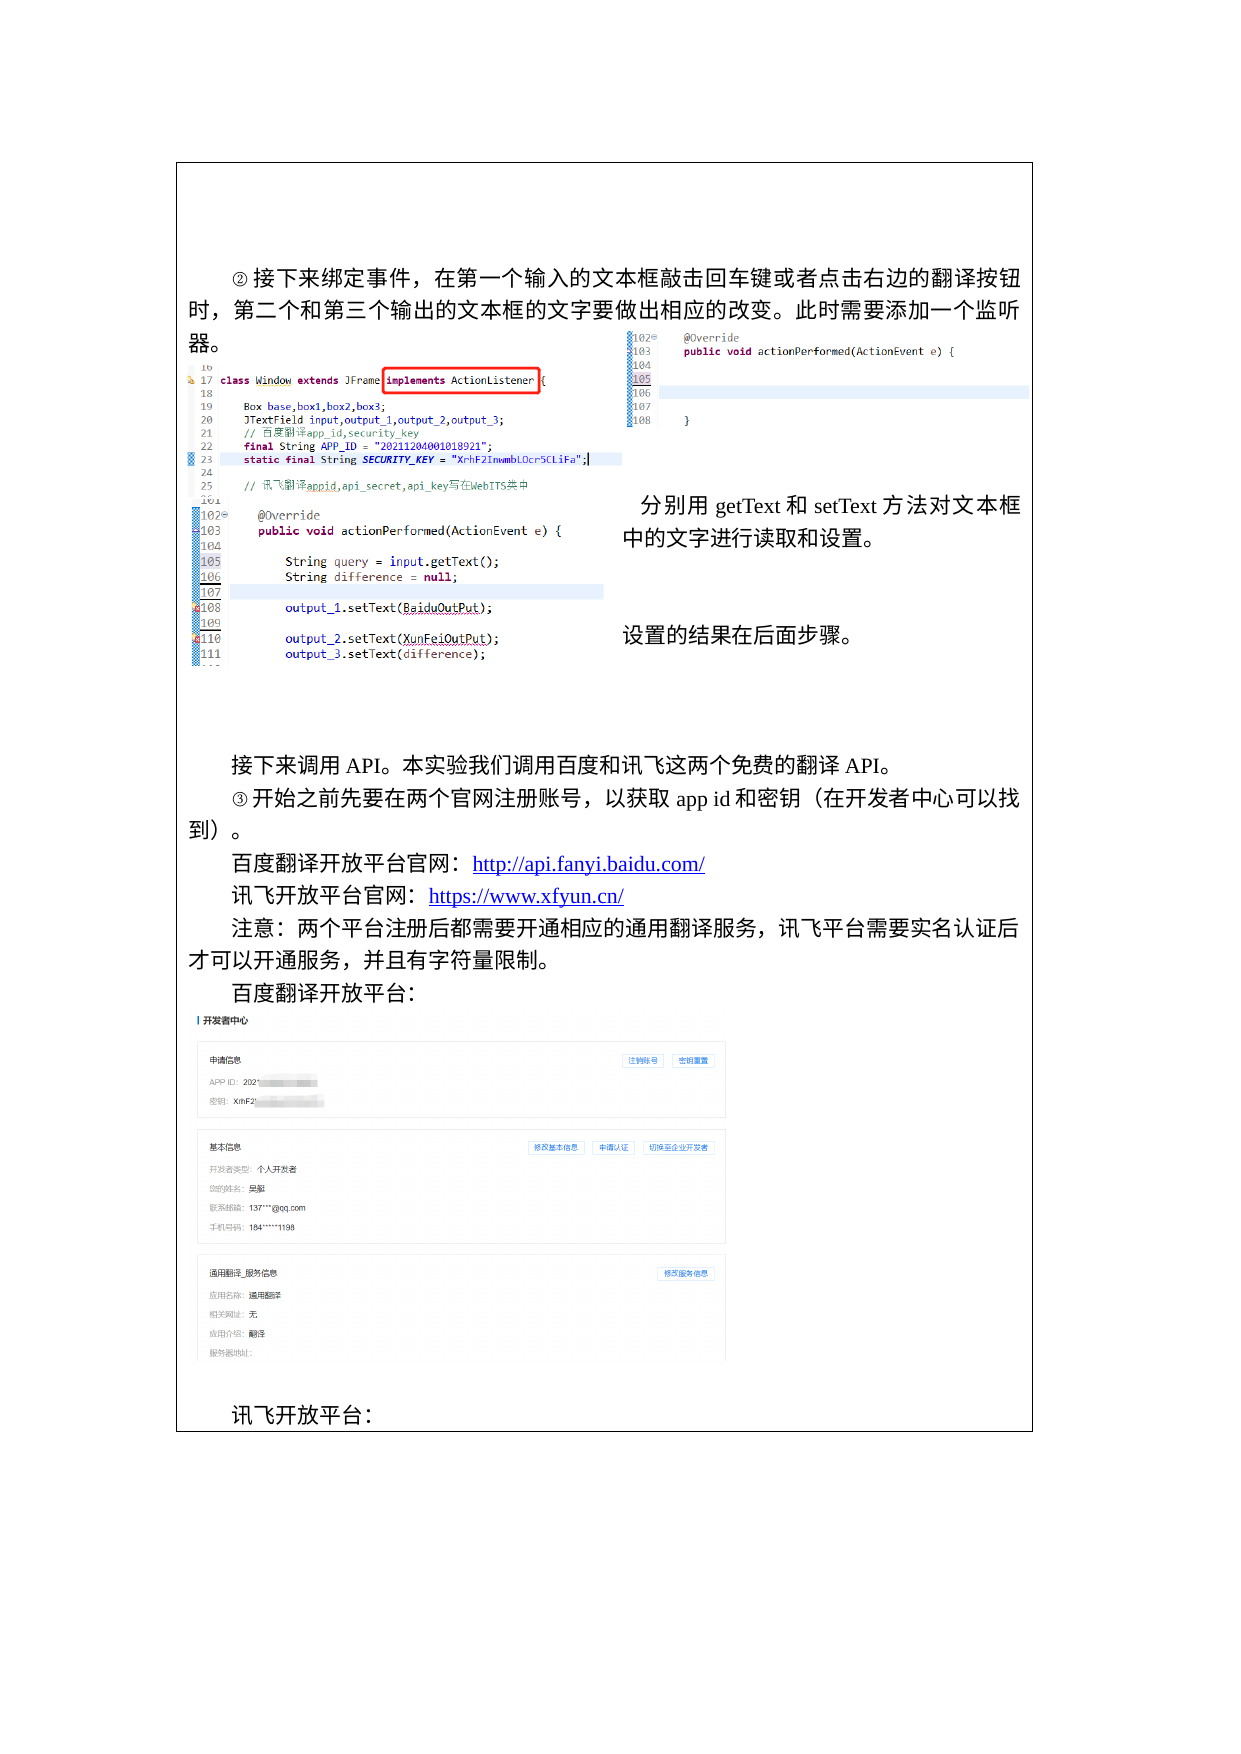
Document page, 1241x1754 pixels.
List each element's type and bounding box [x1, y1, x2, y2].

picture [187, 365, 622, 497]
picture [191, 499, 603, 666]
table_header [177, 163, 1032, 1431]
picture [187, 1008, 729, 1361]
picture [626, 331, 1029, 428]
